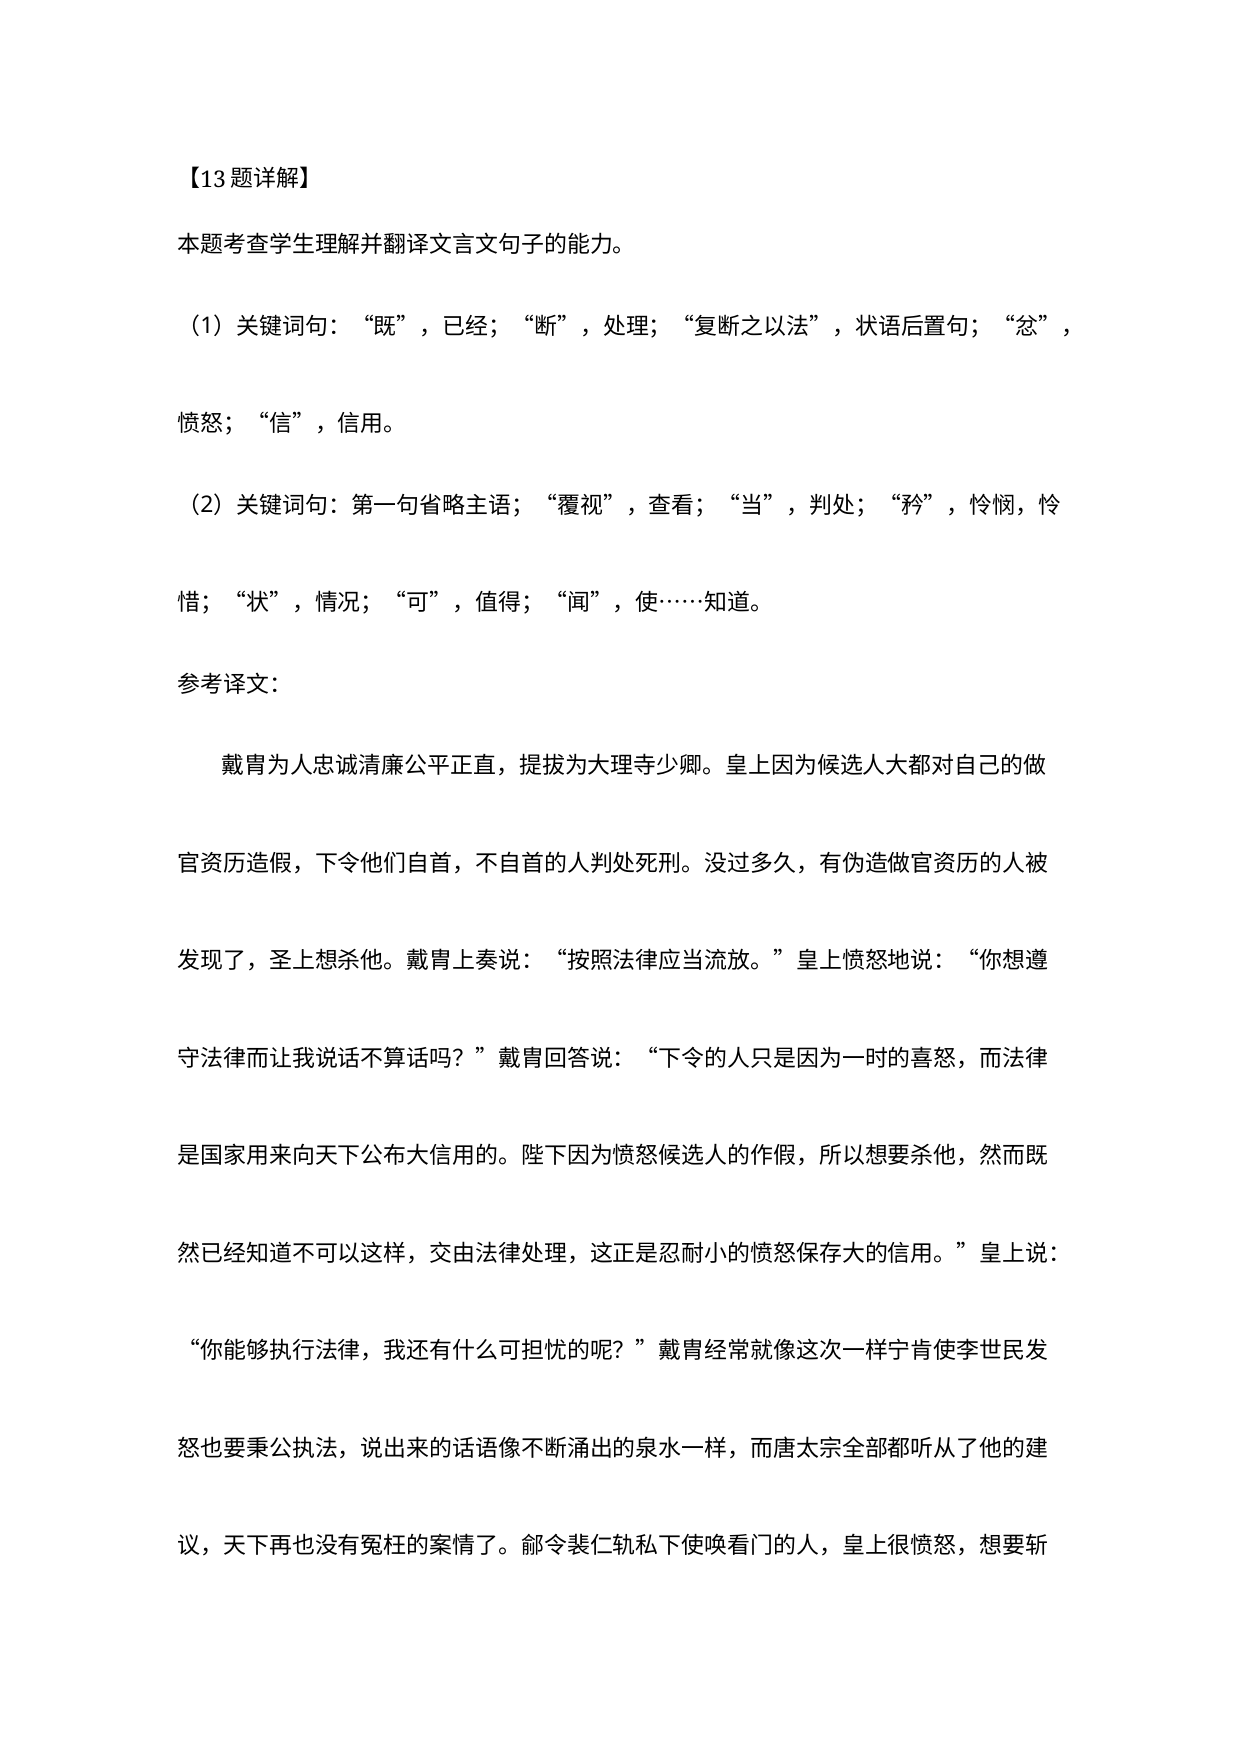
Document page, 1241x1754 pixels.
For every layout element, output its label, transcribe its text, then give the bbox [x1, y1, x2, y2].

text 参考译文： [177, 650, 1063, 715]
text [177, 731, 1063, 1576]
text 本题考查学生理解并翻译文言文句子的能力。 [177, 210, 1063, 275]
text （1）关键词句：“既”，已经；“断”，处理；“复断之以法”，状语后置句；“忿”，愤怒；“信”，信用。 [177, 292, 1063, 454]
text （2）关键词句：第一句省略主语；“覆视”，查看；“当”，判处；“矜”，怜悯，怜惜；“状”，情况；“可”，值得；“闻”，使……知道。 [177, 471, 1063, 633]
text 【13题详解】 [177, 162, 1063, 194]
